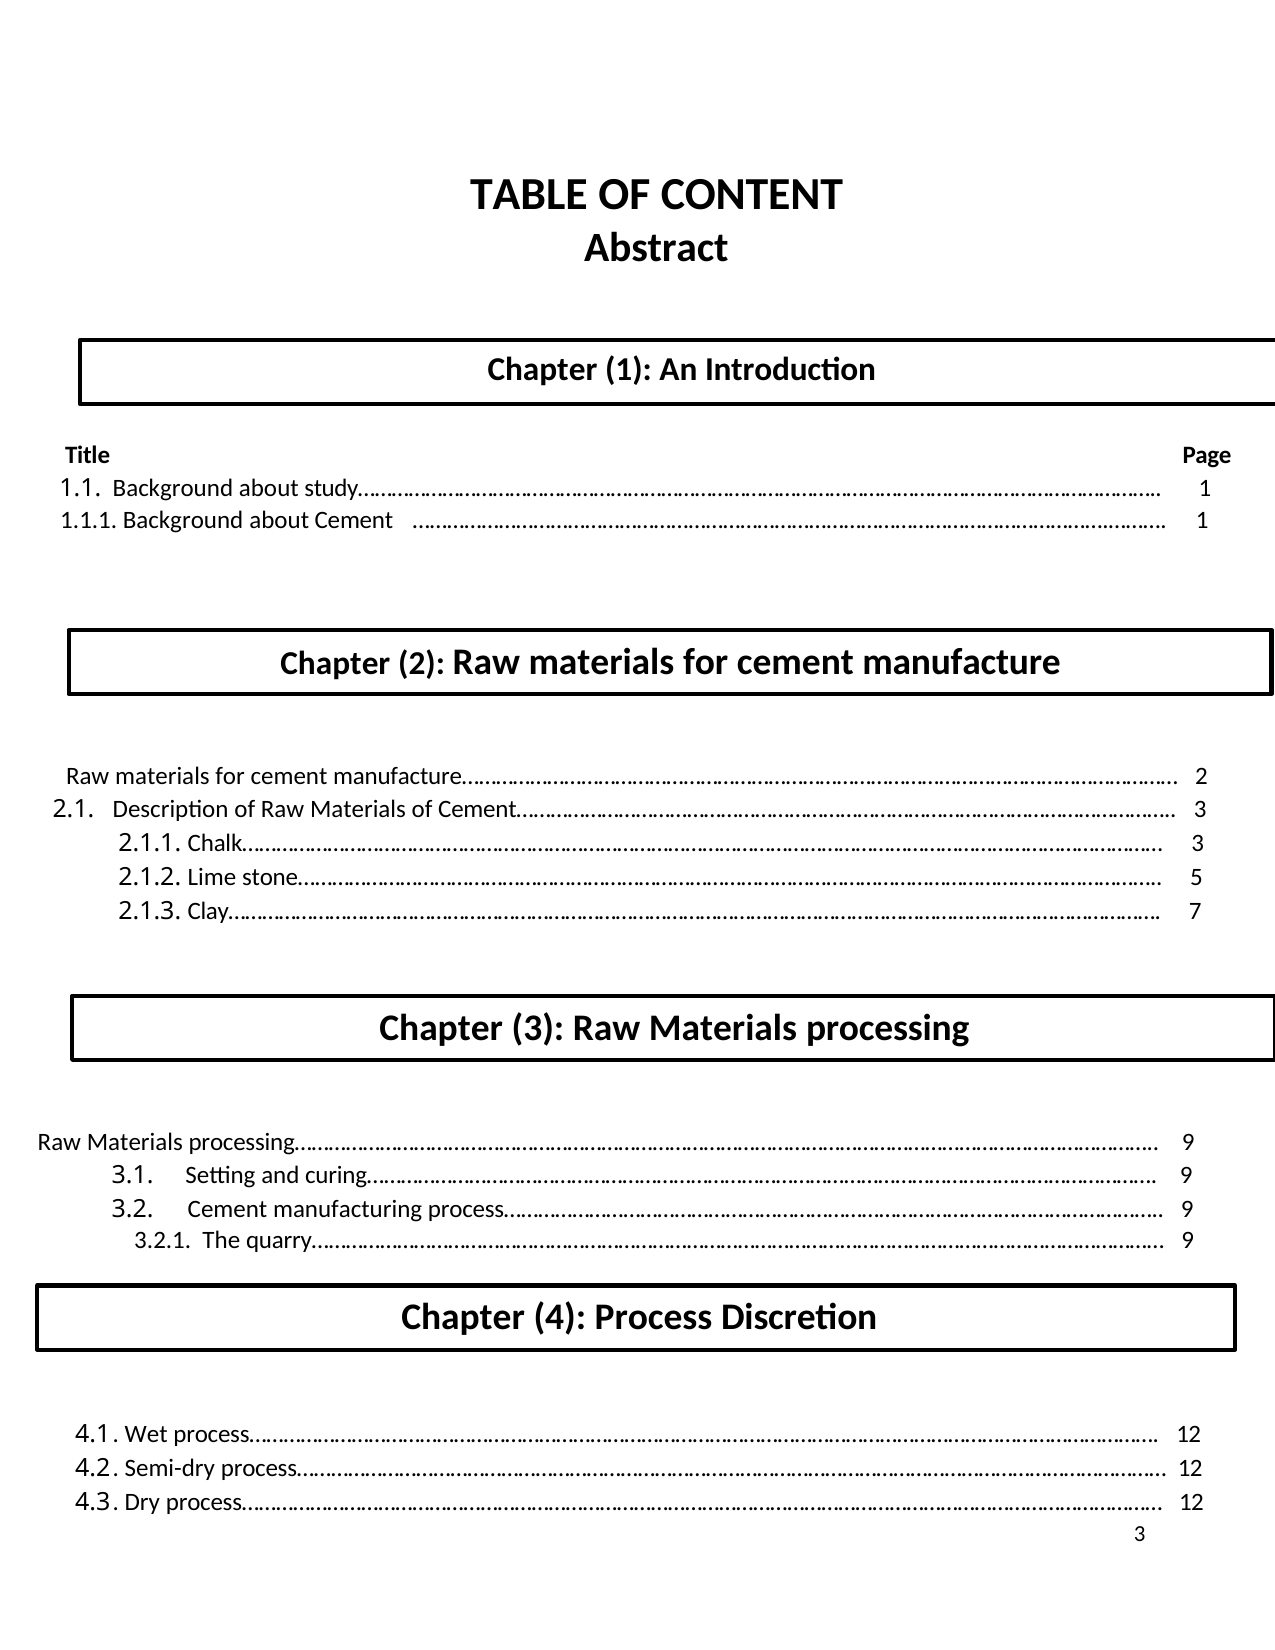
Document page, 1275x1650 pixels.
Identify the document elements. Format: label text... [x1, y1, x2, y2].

list Lime stone…………………………………………………………………………………………………………………………………….. 5 [118, 858, 1275, 893]
list Description of Raw Materials of Cement…………………………………………………………………………………………………….. 3 [52, 790, 1275, 824]
list Clay…………………………………………………………………………………………………………………………………………………. 7 [118, 893, 1275, 927]
text Raw materials for cement manufacture……………………………………………………………………………………………………………… 2 [37, 760, 1275, 790]
text Raw Materials processing…………………………………………………………………………………………………………………………………….. 9 [37, 1126, 1275, 1156]
list . Dry process……………………………………………………………………………………………………………………………………………… 12 [75, 1484, 1275, 1518]
text Title Page [37, 439, 1275, 470]
list Setting and curing…………………………………………………………………………………………………………………………. 9 [111, 1156, 1275, 1191]
list . Semi-dry process……………………………………………………………………………………………………………………………………… 12 [75, 1449, 1275, 1484]
list . Wet process……………………………………………………………………………………………………………………………………………. 12 [75, 1416, 1275, 1449]
list Cement manufacturing process…………………………………………………………………………………………………….. 9 [111, 1191, 1275, 1224]
text 3.2.1. The quarry…………………………………………………………………………………………………………………………………… 9 [111, 1224, 1275, 1255]
list Background about study…………………………………………………………………………………………………………………………….. 1 [59, 470, 1275, 504]
text Abstract [37, 221, 1275, 271]
text 1.1.1. Background about Cement ………………………………………………………………………………………………………….………. 1 [37, 504, 1275, 535]
list Chalk……………………………………………………………………………………………………………………………………………… 3 [118, 824, 1275, 858]
text TABLE OF CONTENT [37, 164, 1275, 221]
